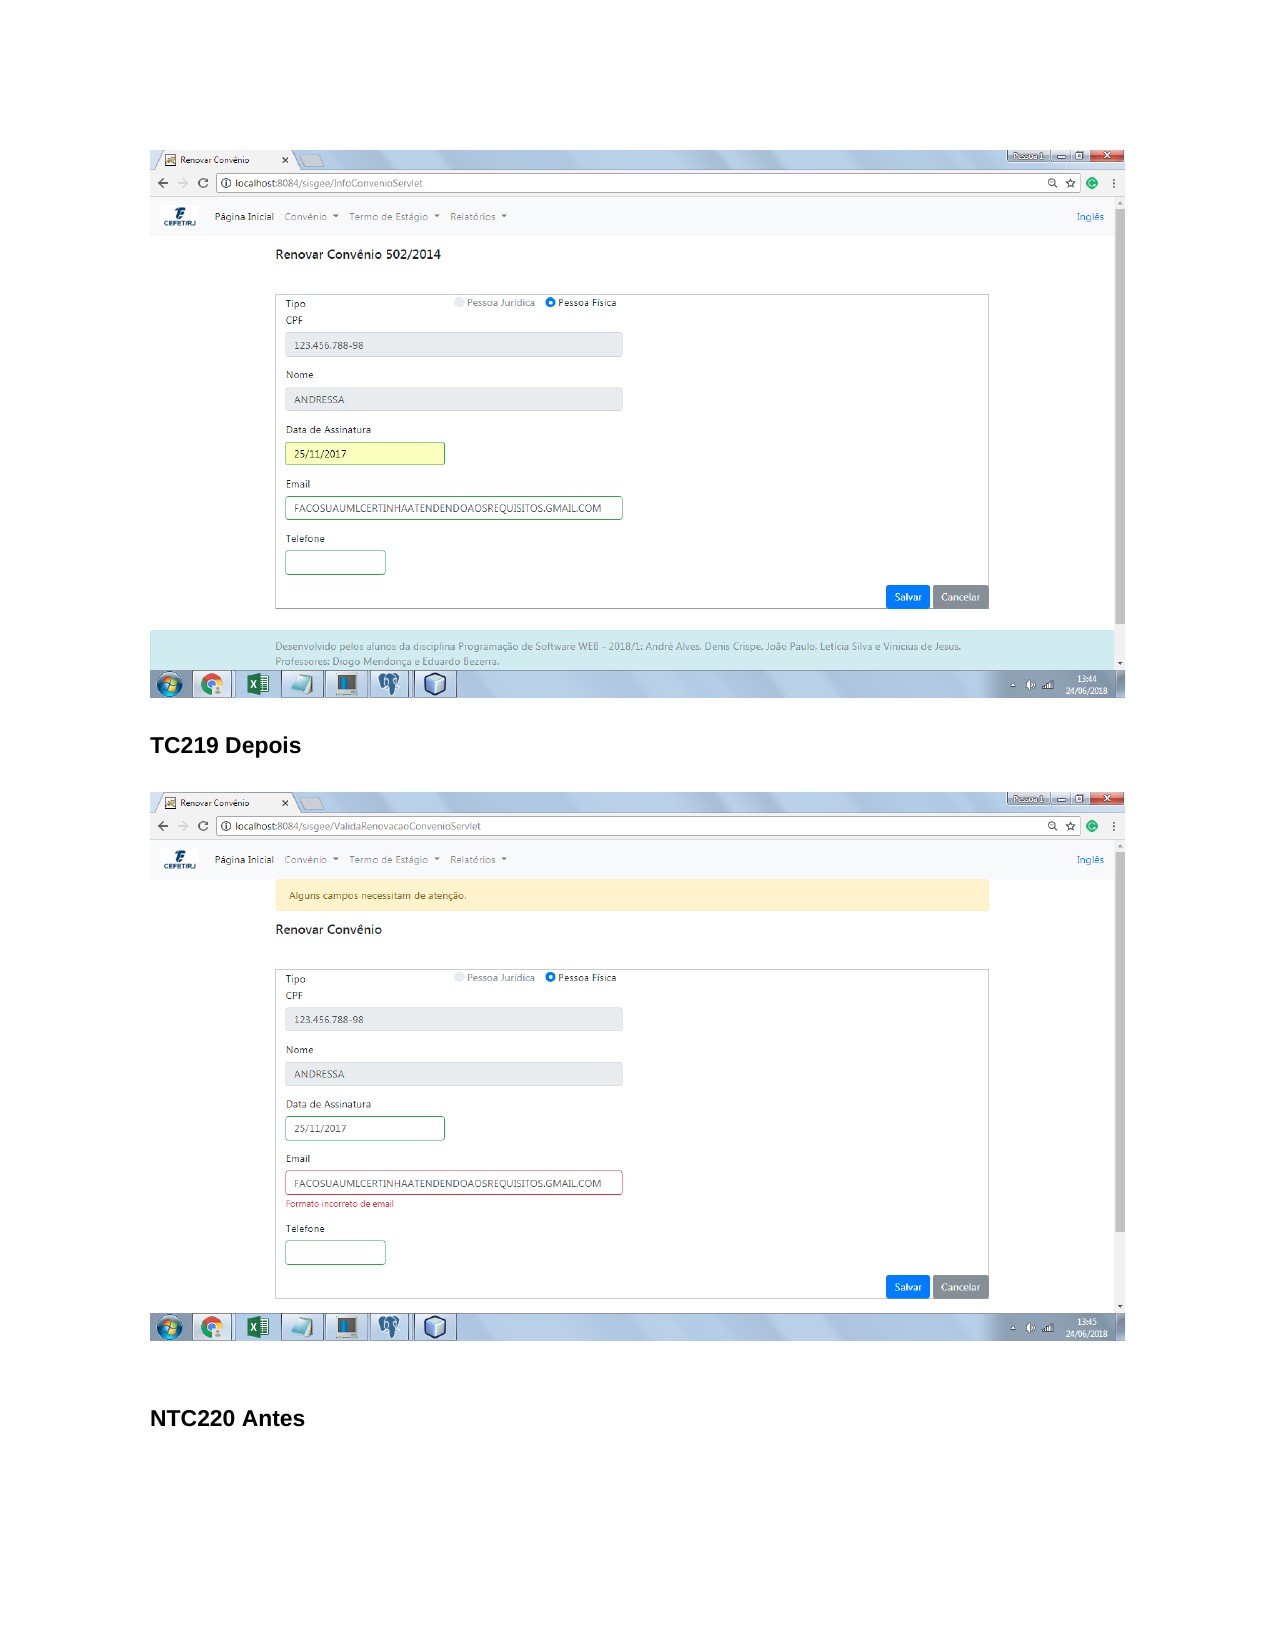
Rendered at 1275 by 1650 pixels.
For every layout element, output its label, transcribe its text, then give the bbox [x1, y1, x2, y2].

text NTC220 Antes [150, 1404, 1125, 1431]
picture [150, 150, 1125, 698]
text TC219 Depois [150, 732, 1125, 758]
picture [150, 792, 1125, 1341]
